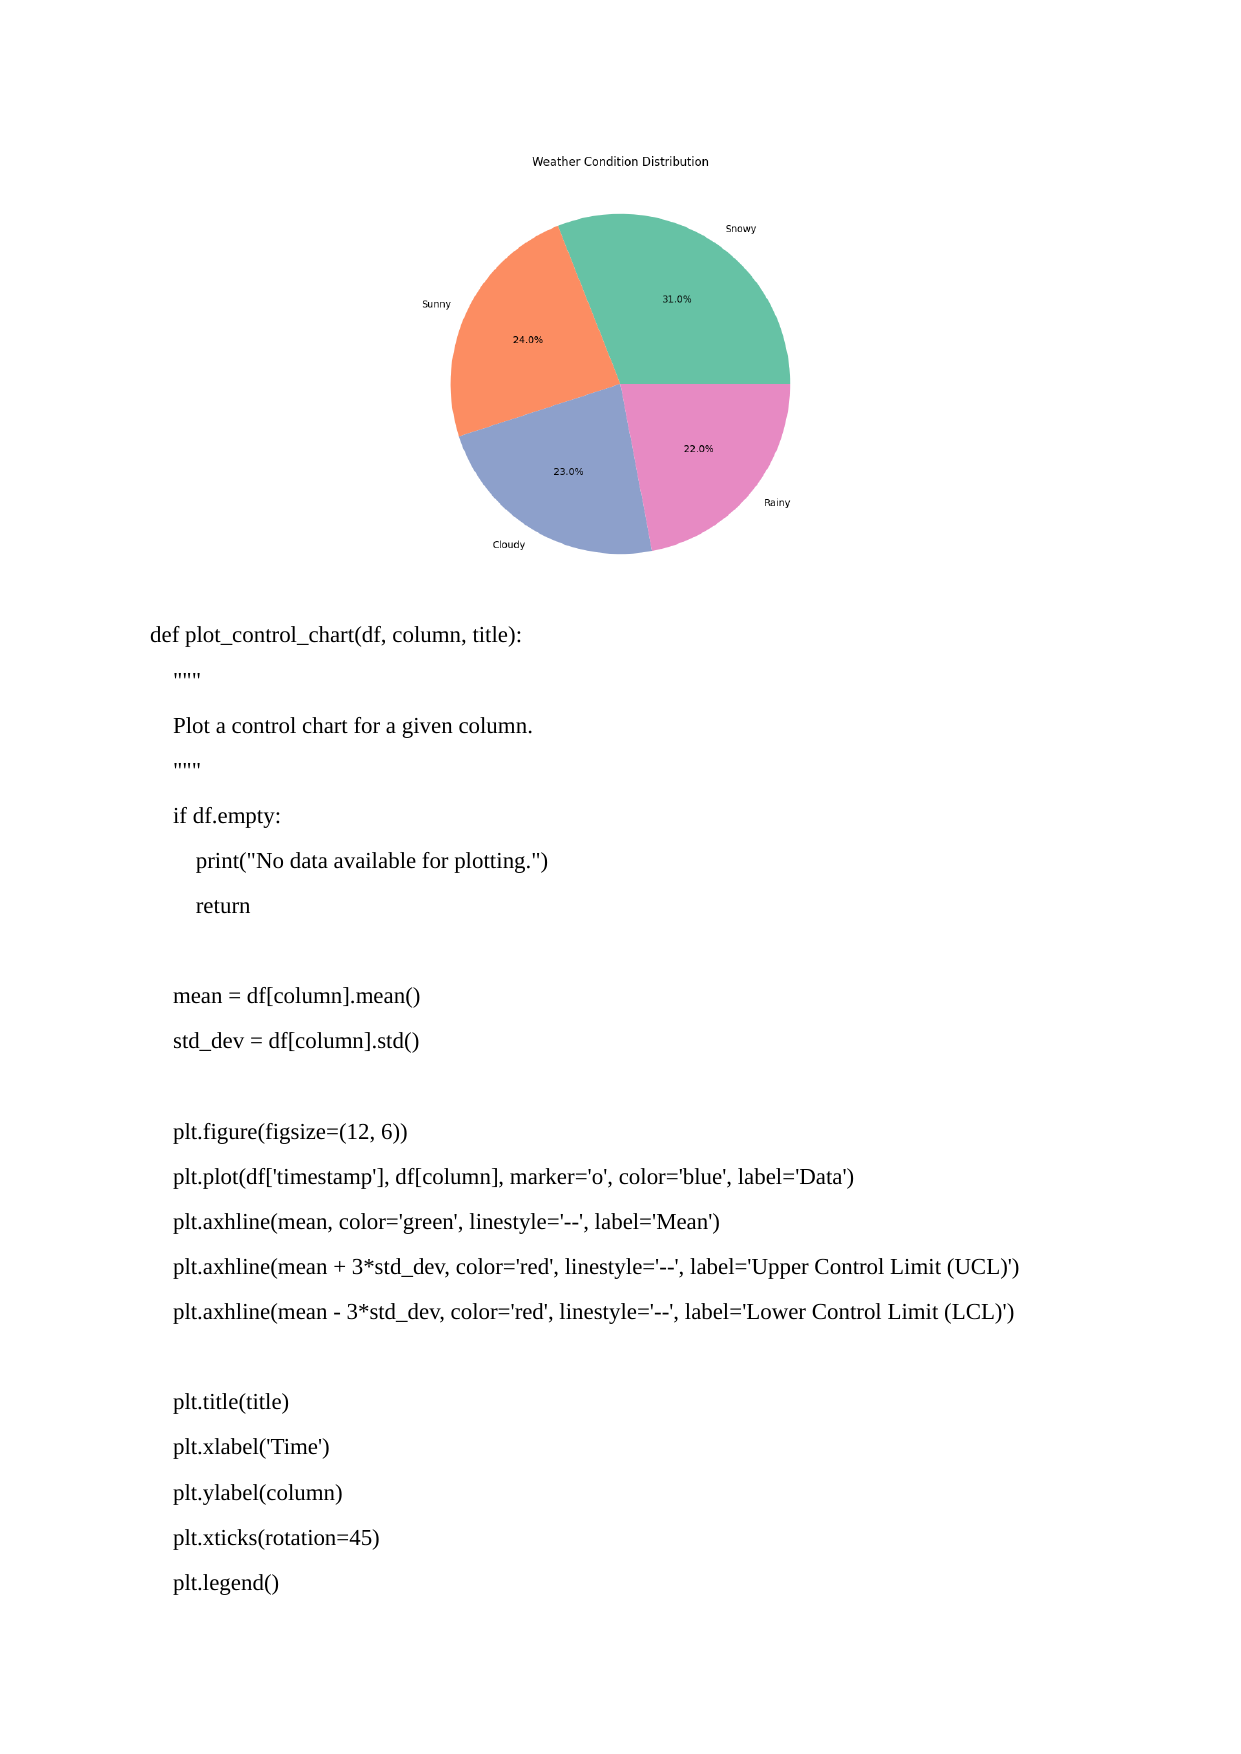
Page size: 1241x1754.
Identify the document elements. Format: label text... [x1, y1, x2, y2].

text """ [150, 667, 1090, 693]
text print("No data available for plotting.") [150, 847, 1090, 873]
text return [150, 892, 1090, 918]
text if df.empty: [150, 802, 1090, 828]
text plt.legend() [150, 1569, 1090, 1595]
text plt.title(title) [150, 1388, 1090, 1415]
text """ [150, 757, 1090, 783]
text mean = df[column].mean() [150, 982, 1090, 1009]
text plt.axhline(mean - 3*std_dev, color='red', linestyle='--', label='Lower Control Limit (LCL)') [150, 1298, 1090, 1324]
text plt.xticks(rotation=45) [150, 1524, 1090, 1550]
text def plot_control_chart(df, column, title): [150, 622, 1090, 648]
text plt.ylabel(column) [150, 1478, 1090, 1505]
text plt.figure(figsize=(12, 6)) [150, 1118, 1090, 1144]
text plt.plot(df['timestamp'], df[column], marker='o', color='blue', label='Data') [150, 1163, 1090, 1189]
text plt.xlabel('Time') [150, 1433, 1090, 1460]
text std_dev = df[column].std() [150, 1027, 1090, 1054]
text plt.axhline(mean, color='green', linestyle='--', label='Mean') [150, 1208, 1090, 1234]
text Plot a control chart for a given column. [150, 712, 1090, 738]
picture [401, 150, 839, 603]
text plt.axhline(mean + 3*std_dev, color='red', linestyle='--', label='Upper Control Limit (UCL)') [150, 1253, 1090, 1279]
